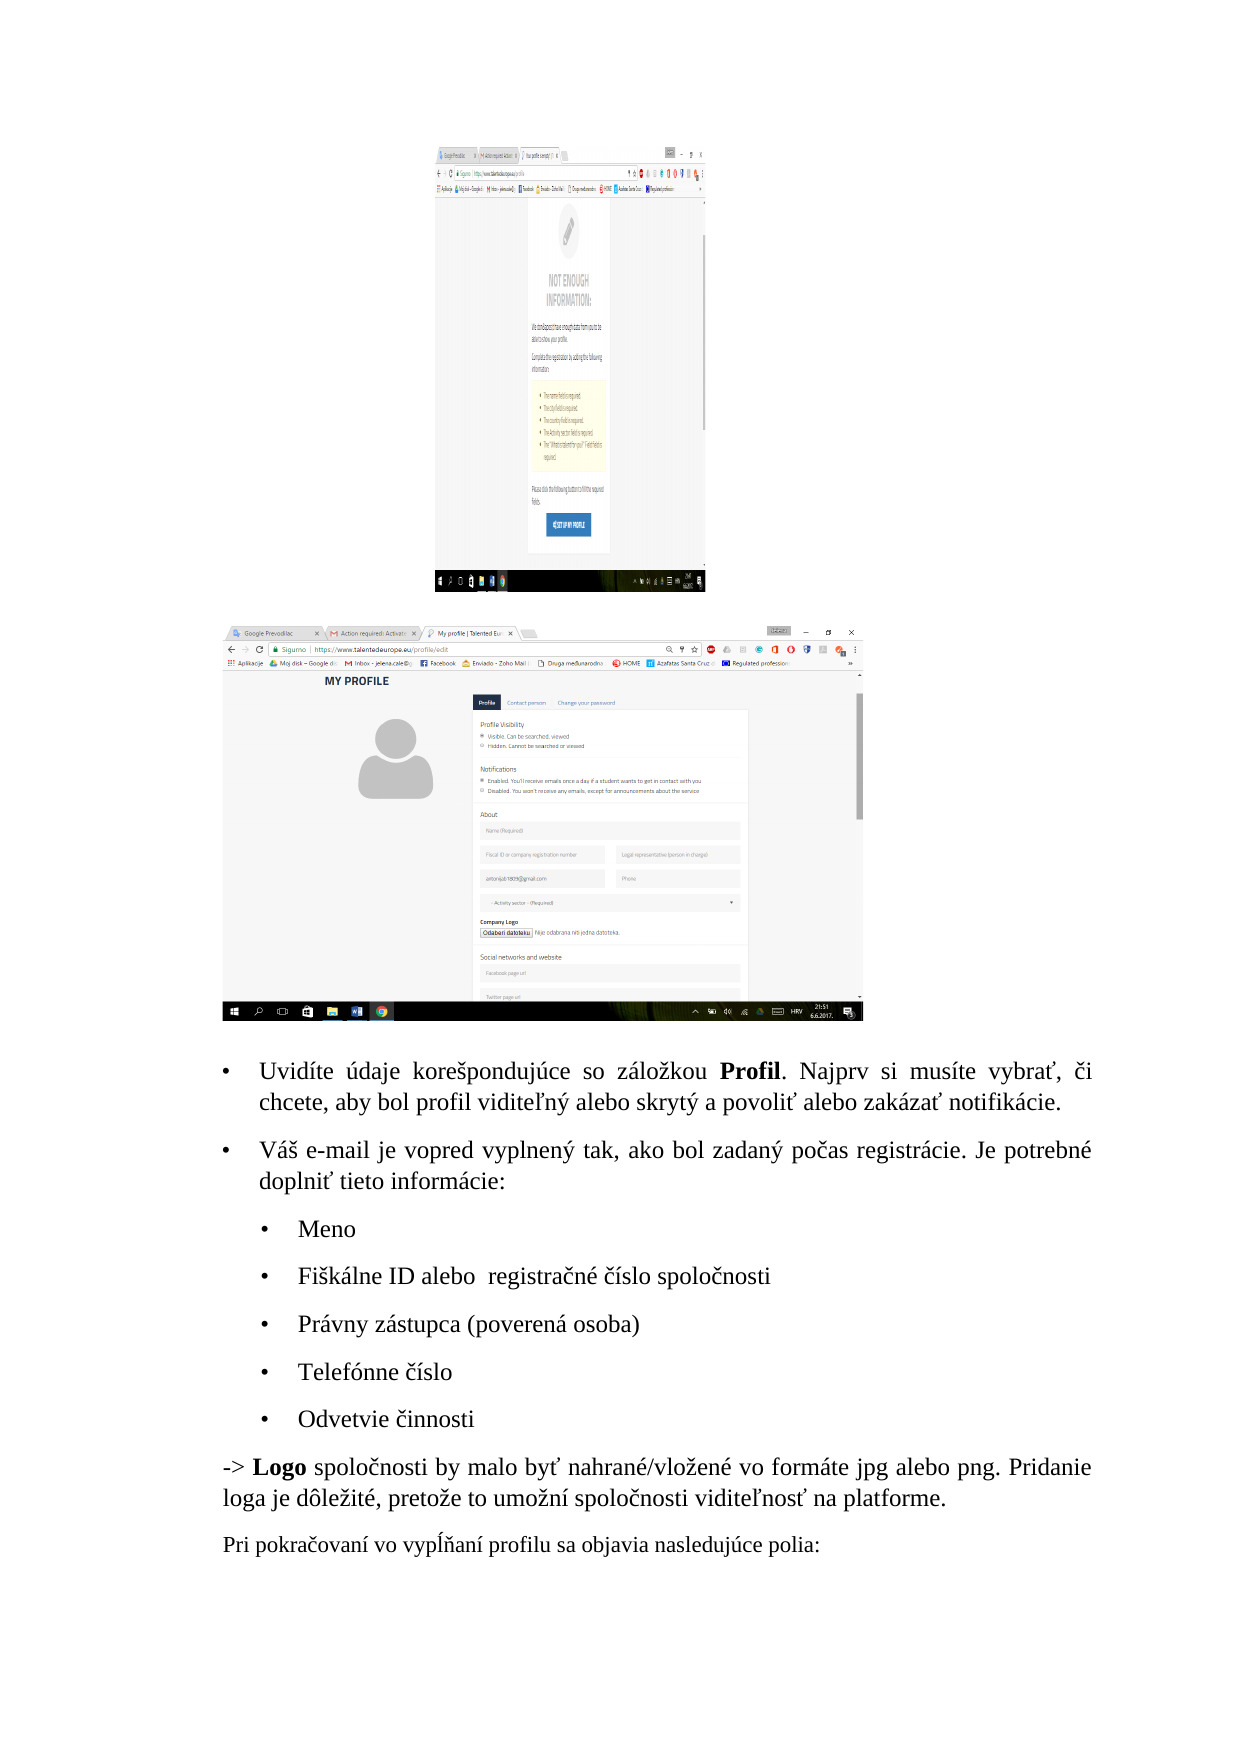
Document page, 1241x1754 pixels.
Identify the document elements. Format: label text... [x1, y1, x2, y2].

list Fiškálne ID alebo registračné číslo spoločnosti [260, 1261, 1093, 1290]
list Meno [260, 1214, 1093, 1242]
picture [435, 147, 706, 592]
list Váš e-mail je vopred vyplnený tak, ako bol zadaný počas registrácie. Je potrebné doplniť tieto informácie: [221, 1135, 1093, 1195]
text Pri pokračovaní vo vypĺňaní profilu sa objavia nasledujúce polia: [223, 1531, 1093, 1557]
list Odvetvie činnosti [260, 1404, 1093, 1433]
text -> Logo spoločnosti by malo byť nahrané/vložené vo formáte jpg alebo png. Pridanie loga je dôležité, pretože to umožní spoločnosti viditeľnosť na platforme. [223, 1452, 1093, 1512]
picture [222, 626, 864, 1021]
list Uvidíte údaje korešpondujúce so záložkou Profil. Najprv si musíte vybrať, či chcete, aby bol profil viditeľný alebo skrytý a povoliť alebo zakázať notifikácie. [221, 1056, 1093, 1116]
list Telefónne číslo [260, 1357, 1093, 1386]
list Právny zástupca (poverená osoba) [260, 1309, 1093, 1338]
